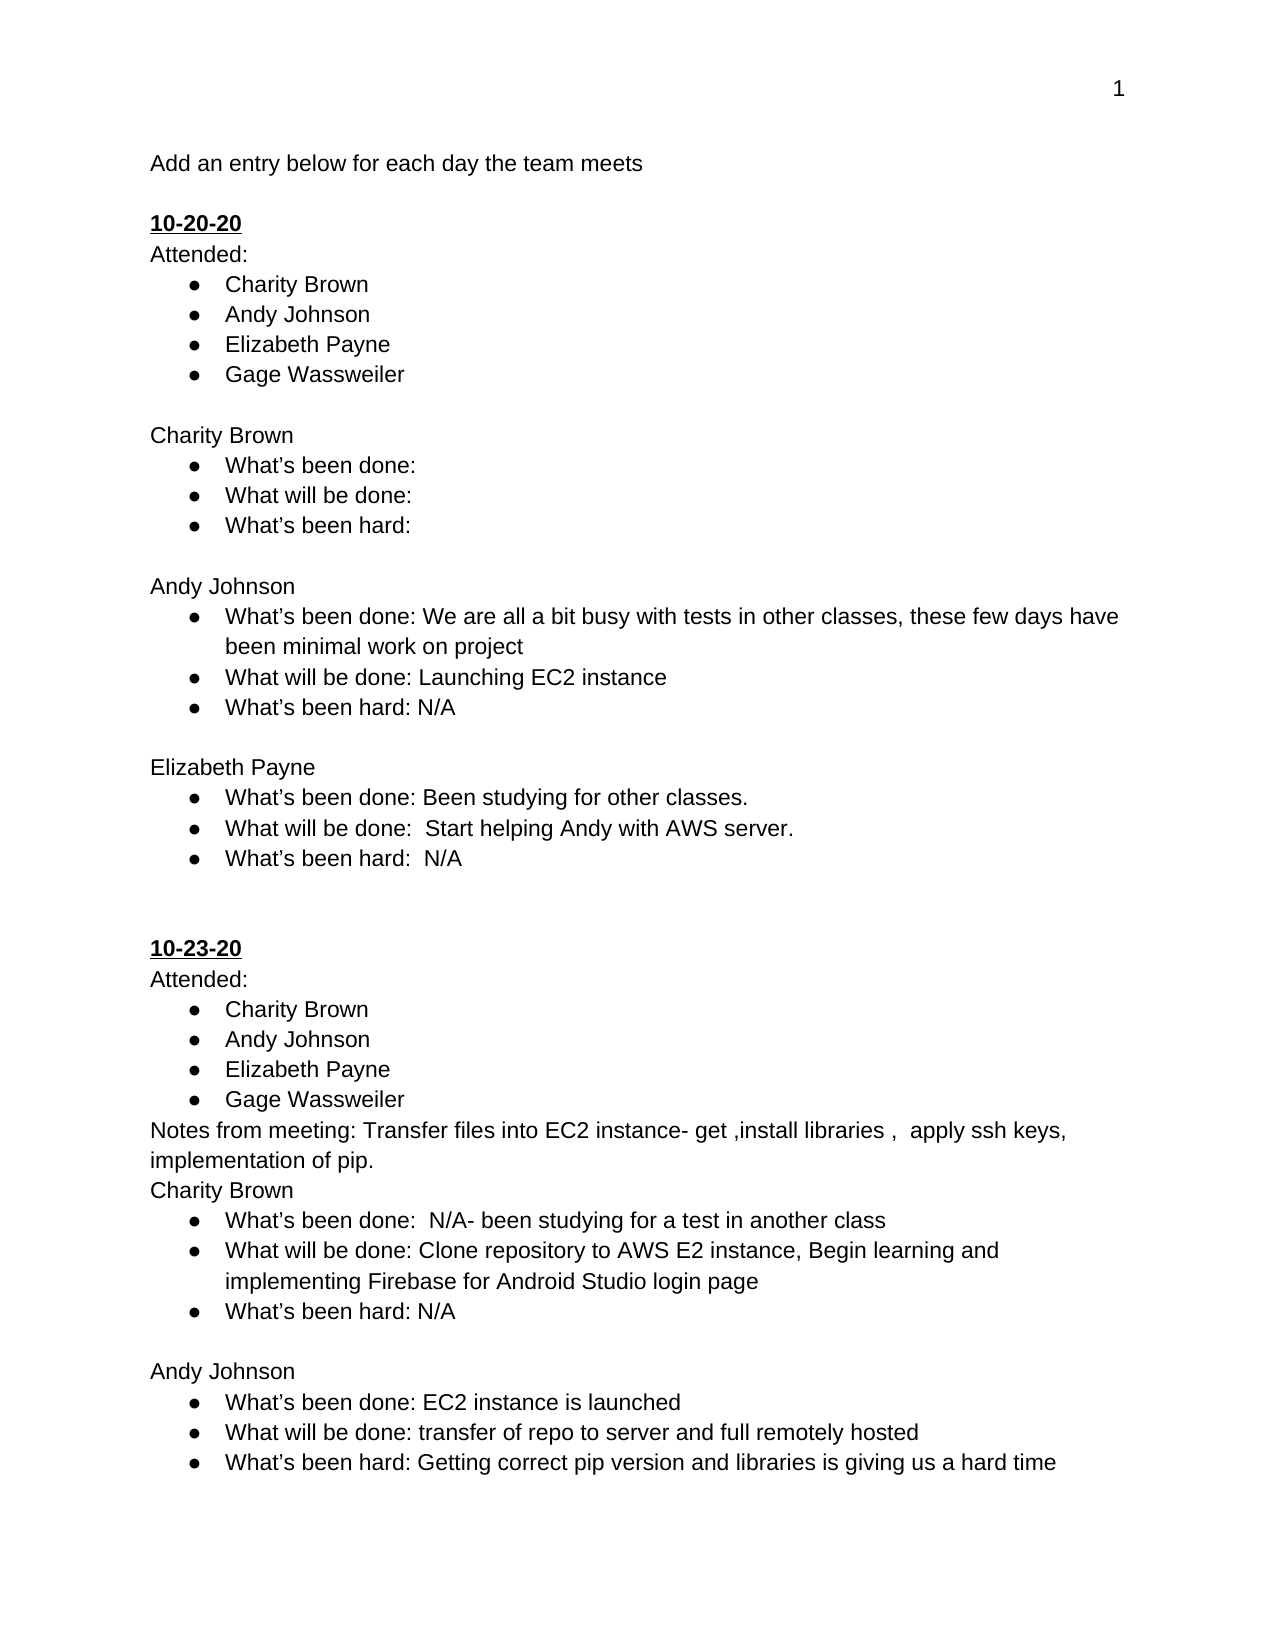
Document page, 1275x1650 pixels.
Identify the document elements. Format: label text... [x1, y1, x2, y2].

text Andy Johnson [150, 1358, 1125, 1385]
list What will be done: transfer of repo to server and full remotely hosted [187, 1419, 1125, 1445]
list Gage Wassweiler [187, 1086, 1125, 1113]
list What will be done: Start helping Andy with AWS server. [187, 814, 1125, 841]
list What’s been hard: N/A [187, 1298, 1125, 1324]
text Notes from meeting: Transfer files into EC2 instance- get ,install libraries , apply ssh keys, implementation of pip. [150, 1117, 1125, 1173]
list Charity Brown [187, 271, 1125, 297]
list What will be done: Launching EC2 instance [187, 663, 1125, 690]
list What’s been hard: [187, 512, 1125, 539]
text Andy Johnson [150, 573, 1125, 599]
list Andy Johnson [187, 301, 1125, 327]
text Attended: [150, 241, 1125, 267]
list What’s been done: [187, 452, 1125, 478]
text Elizabeth Payne [150, 754, 1125, 781]
text Add an entry below for each day the team meets [150, 150, 1125, 176]
list What will be done: [187, 482, 1125, 509]
text 10-23-20 [150, 935, 1125, 962]
list What’s been hard: N/A [187, 694, 1125, 720]
list Elizabeth Payne [187, 1056, 1125, 1083]
text Charity Brown [150, 1177, 1125, 1203]
list Elizabeth Payne [187, 331, 1125, 358]
list Charity Brown [187, 996, 1125, 1022]
list What’s been hard: Getting correct pip version and libraries is giving us a hard time [187, 1449, 1125, 1475]
list What’s been done: EC2 instance is launched [187, 1388, 1125, 1415]
list Gage Wassweiler [187, 361, 1125, 388]
text Charity Brown [150, 422, 1125, 448]
list What’s been hard: N/A [187, 845, 1125, 871]
list What’s been done: We are all a bit busy with tests in other classes, these few days have been minimal work on project [187, 603, 1125, 660]
text Attended: [150, 966, 1125, 992]
list What will be done: Clone repository to AWS E2 instance, Begin learning and implementing Firebase for Android Studio login page [187, 1237, 1125, 1294]
list Andy Johnson [187, 1026, 1125, 1052]
list What’s been done: N/A- been studying for a test in another class [187, 1207, 1125, 1234]
text 10-20-20 [150, 210, 1125, 237]
list What’s been done: Been studying for other classes. [187, 784, 1125, 811]
